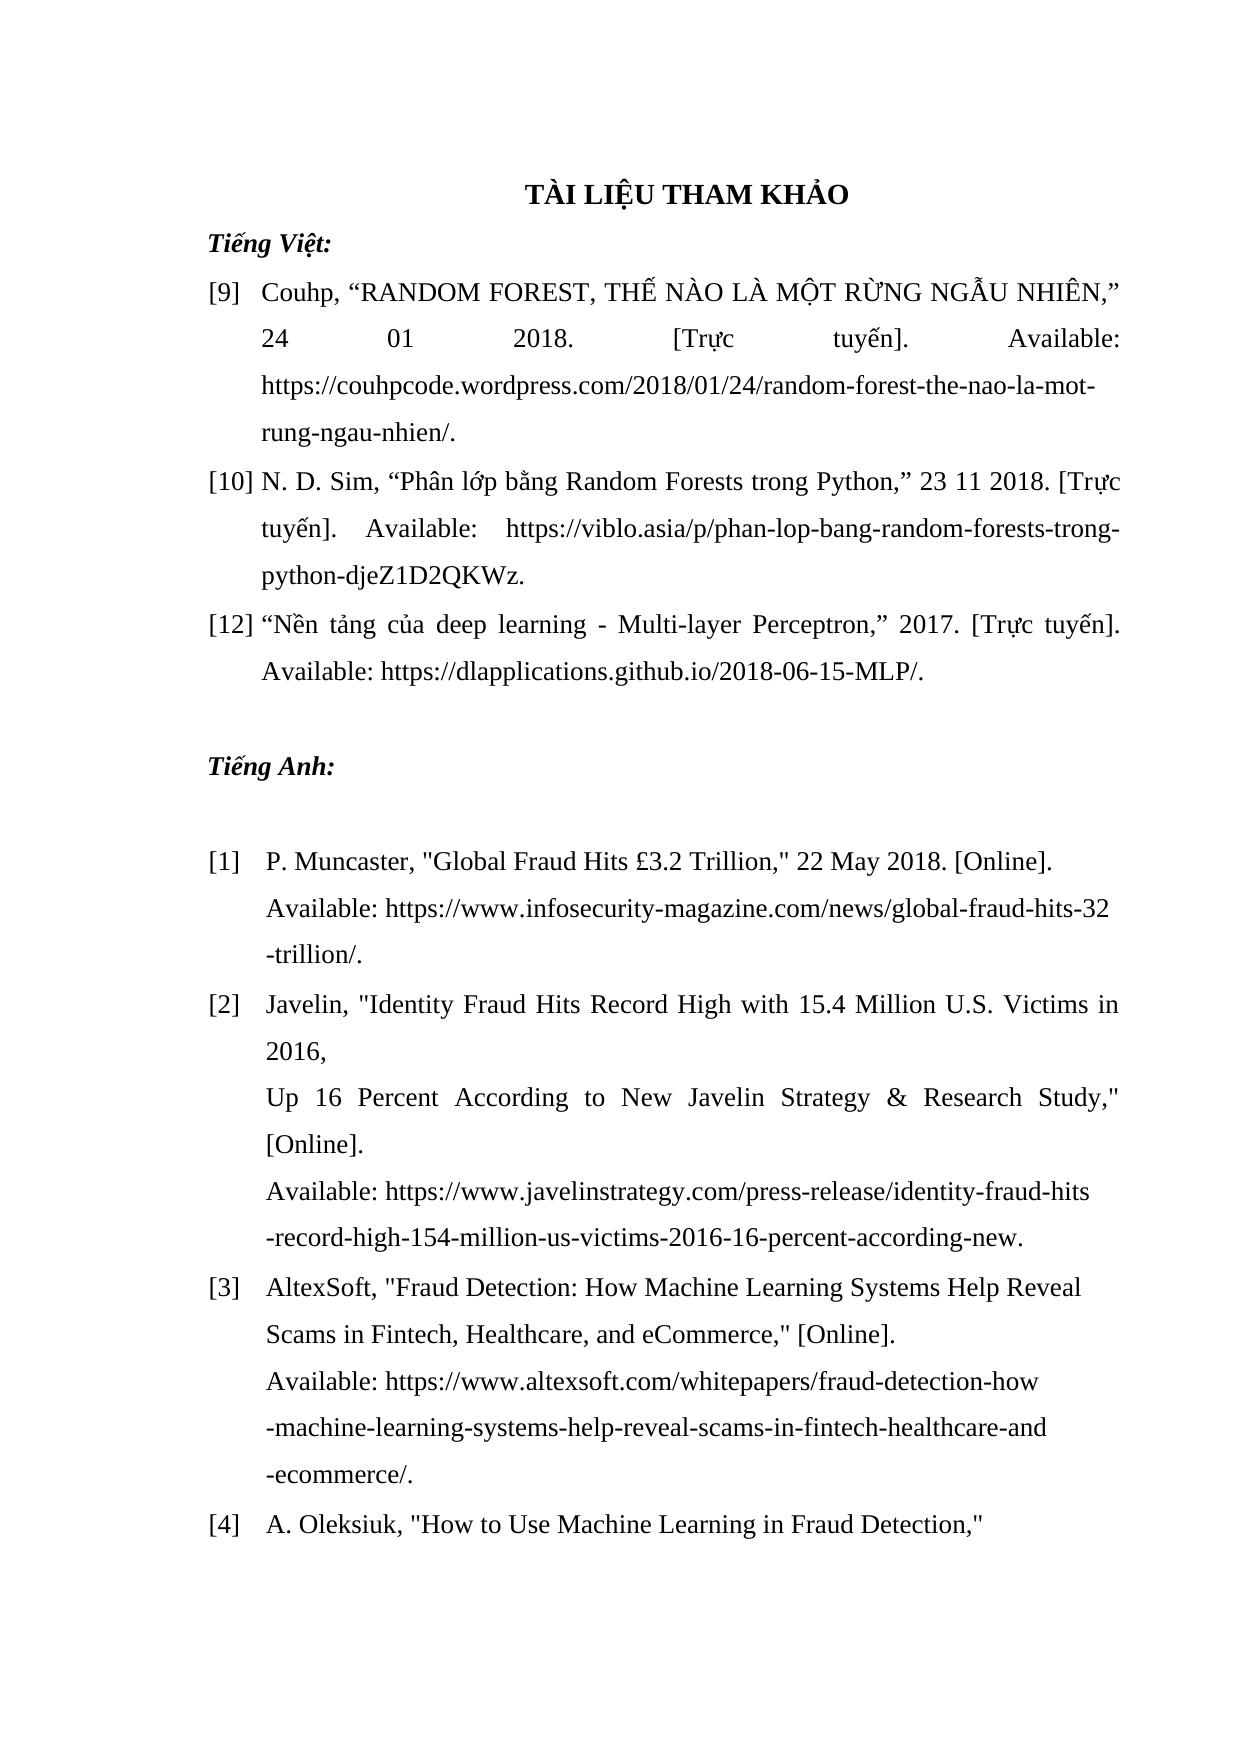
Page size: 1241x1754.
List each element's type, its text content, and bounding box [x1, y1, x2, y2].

text Tiếng Anh: [207, 750, 1122, 781]
